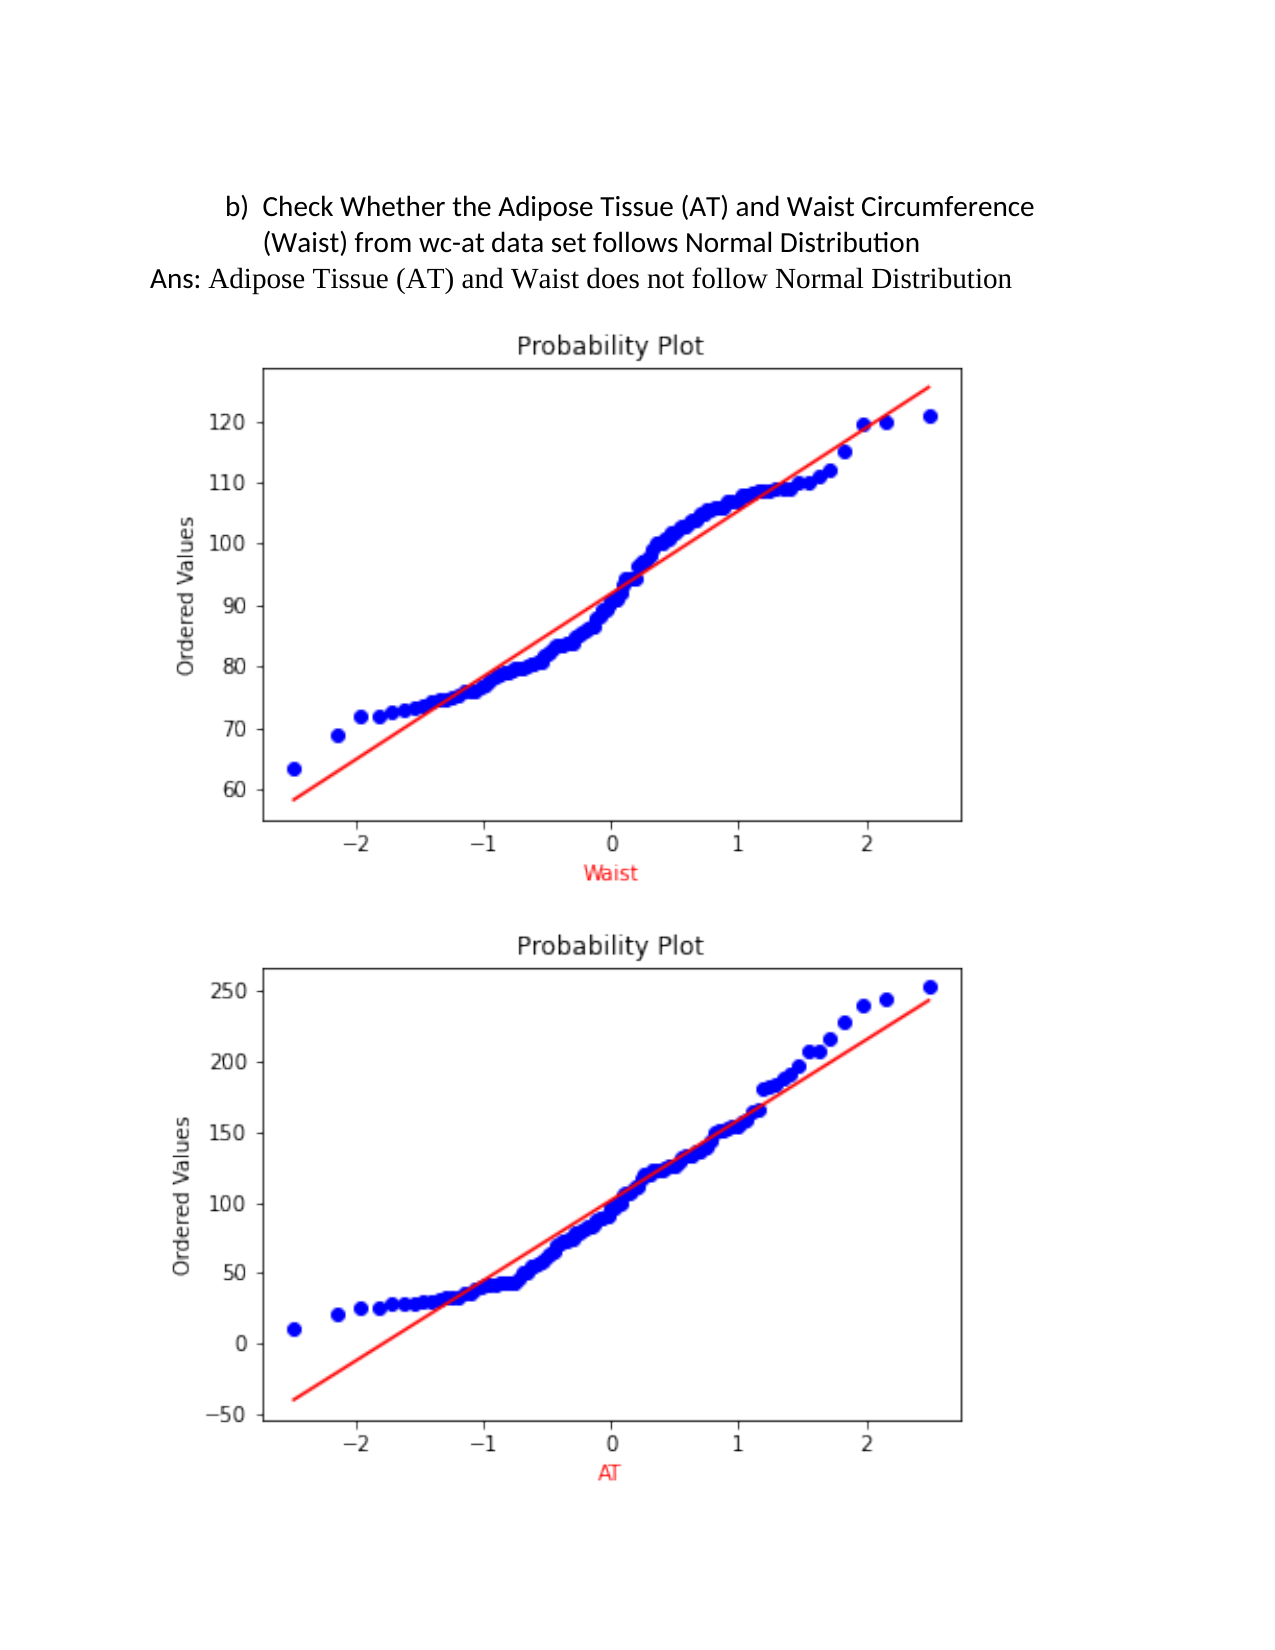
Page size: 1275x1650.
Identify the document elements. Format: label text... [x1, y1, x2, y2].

text Ans: Adipose Tissue (AT) and Waist does not follow Normal Distribution [150, 260, 1125, 295]
list Check Whether the Adipose Tissue (AT) and Waist Circumference (Waist) from wc-at data set follows Normal Distribution [225, 188, 1125, 260]
picture [150, 295, 1050, 1496]
